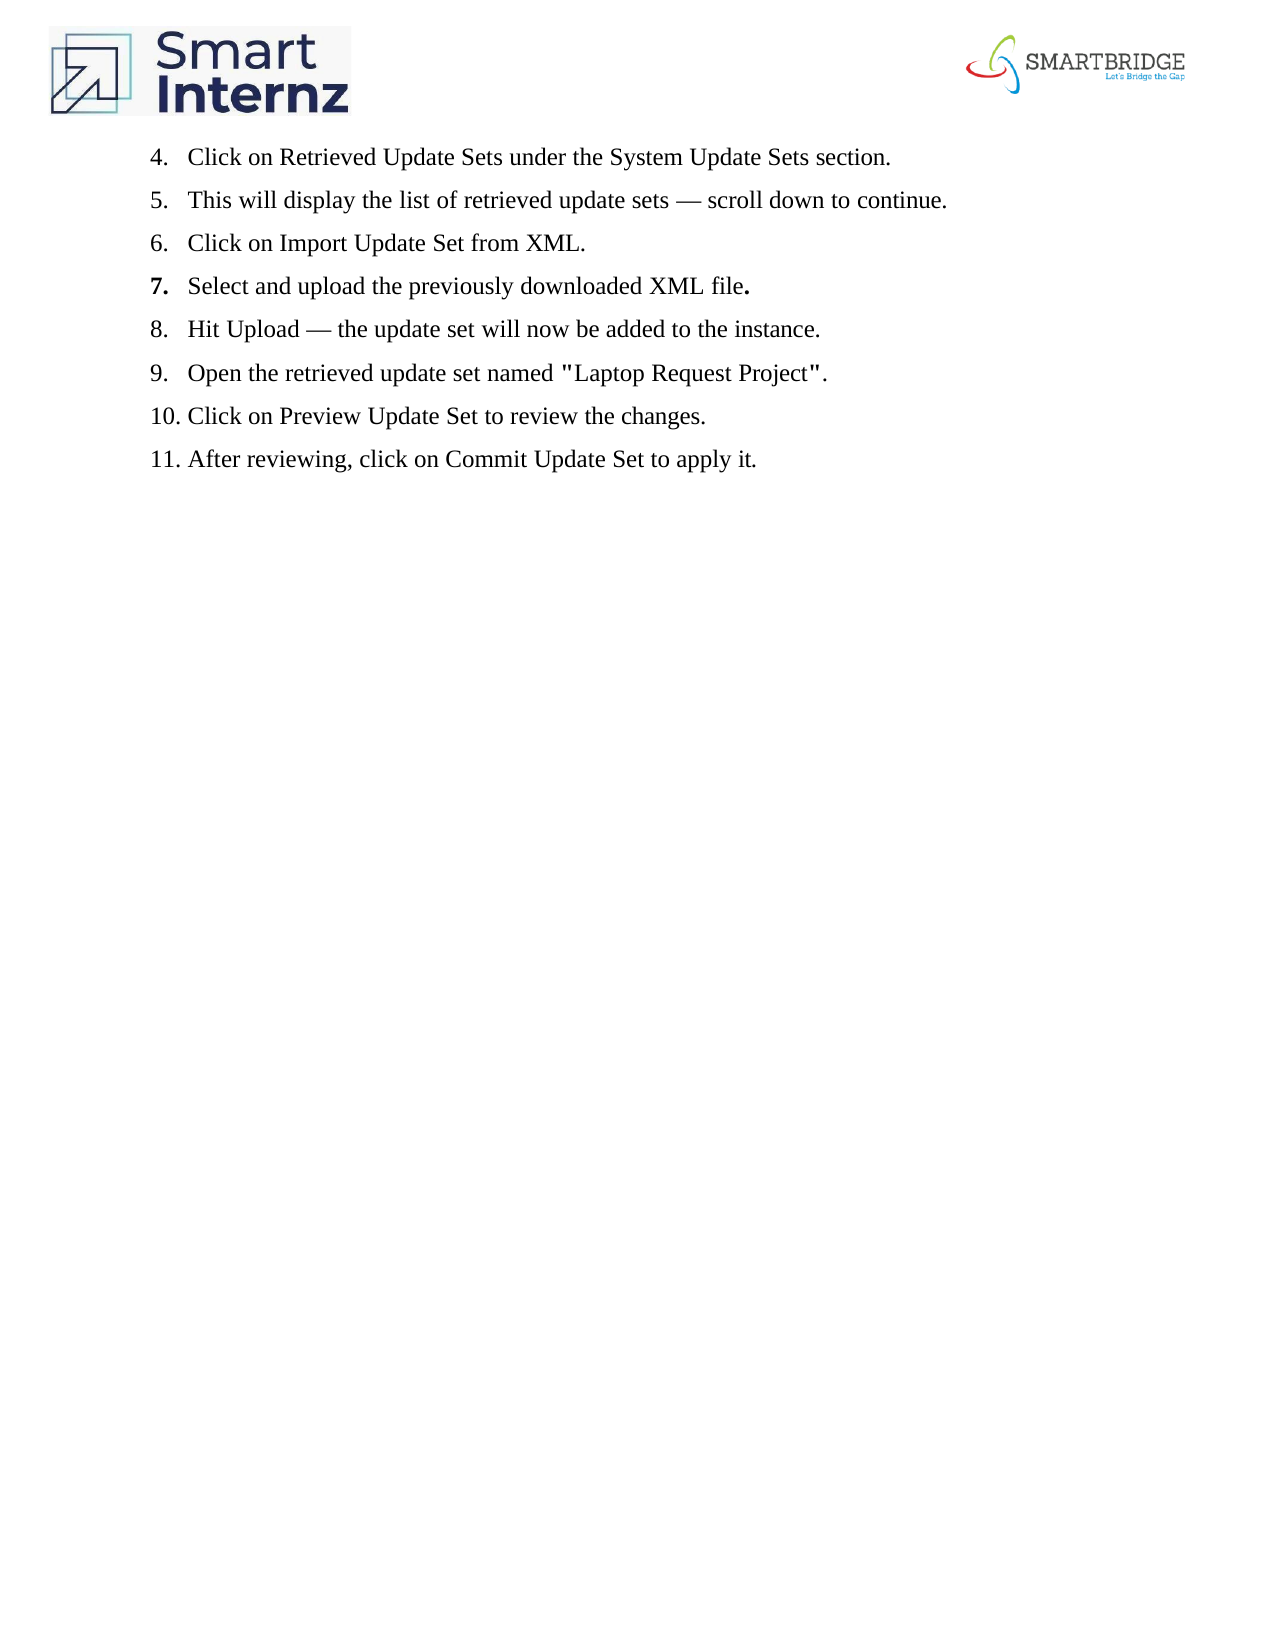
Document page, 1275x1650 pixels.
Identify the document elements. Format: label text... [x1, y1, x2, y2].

list Select and upload the previously downloaded XML file. [150, 271, 1275, 300]
picture [965, 34, 1185, 94]
list Open the retrieved update set named "Laptop Request Project". [150, 358, 1275, 386]
list This will display the list of retrieved update sets — scroll down to continue. [150, 185, 1275, 214]
list Click on Import Update Set from XML. [150, 228, 1275, 257]
list After reviewing, click on Commit Update Set to apply it. [150, 444, 1275, 473]
list Hit Upload — the update set will now be added to the instance. [150, 314, 1275, 343]
list Click on Retrieved Update Sets under the System Update Sets section. [150, 142, 1275, 171]
list Click on Preview Update Set to review the changes. [150, 401, 1275, 429]
picture [48, 26, 352, 116]
